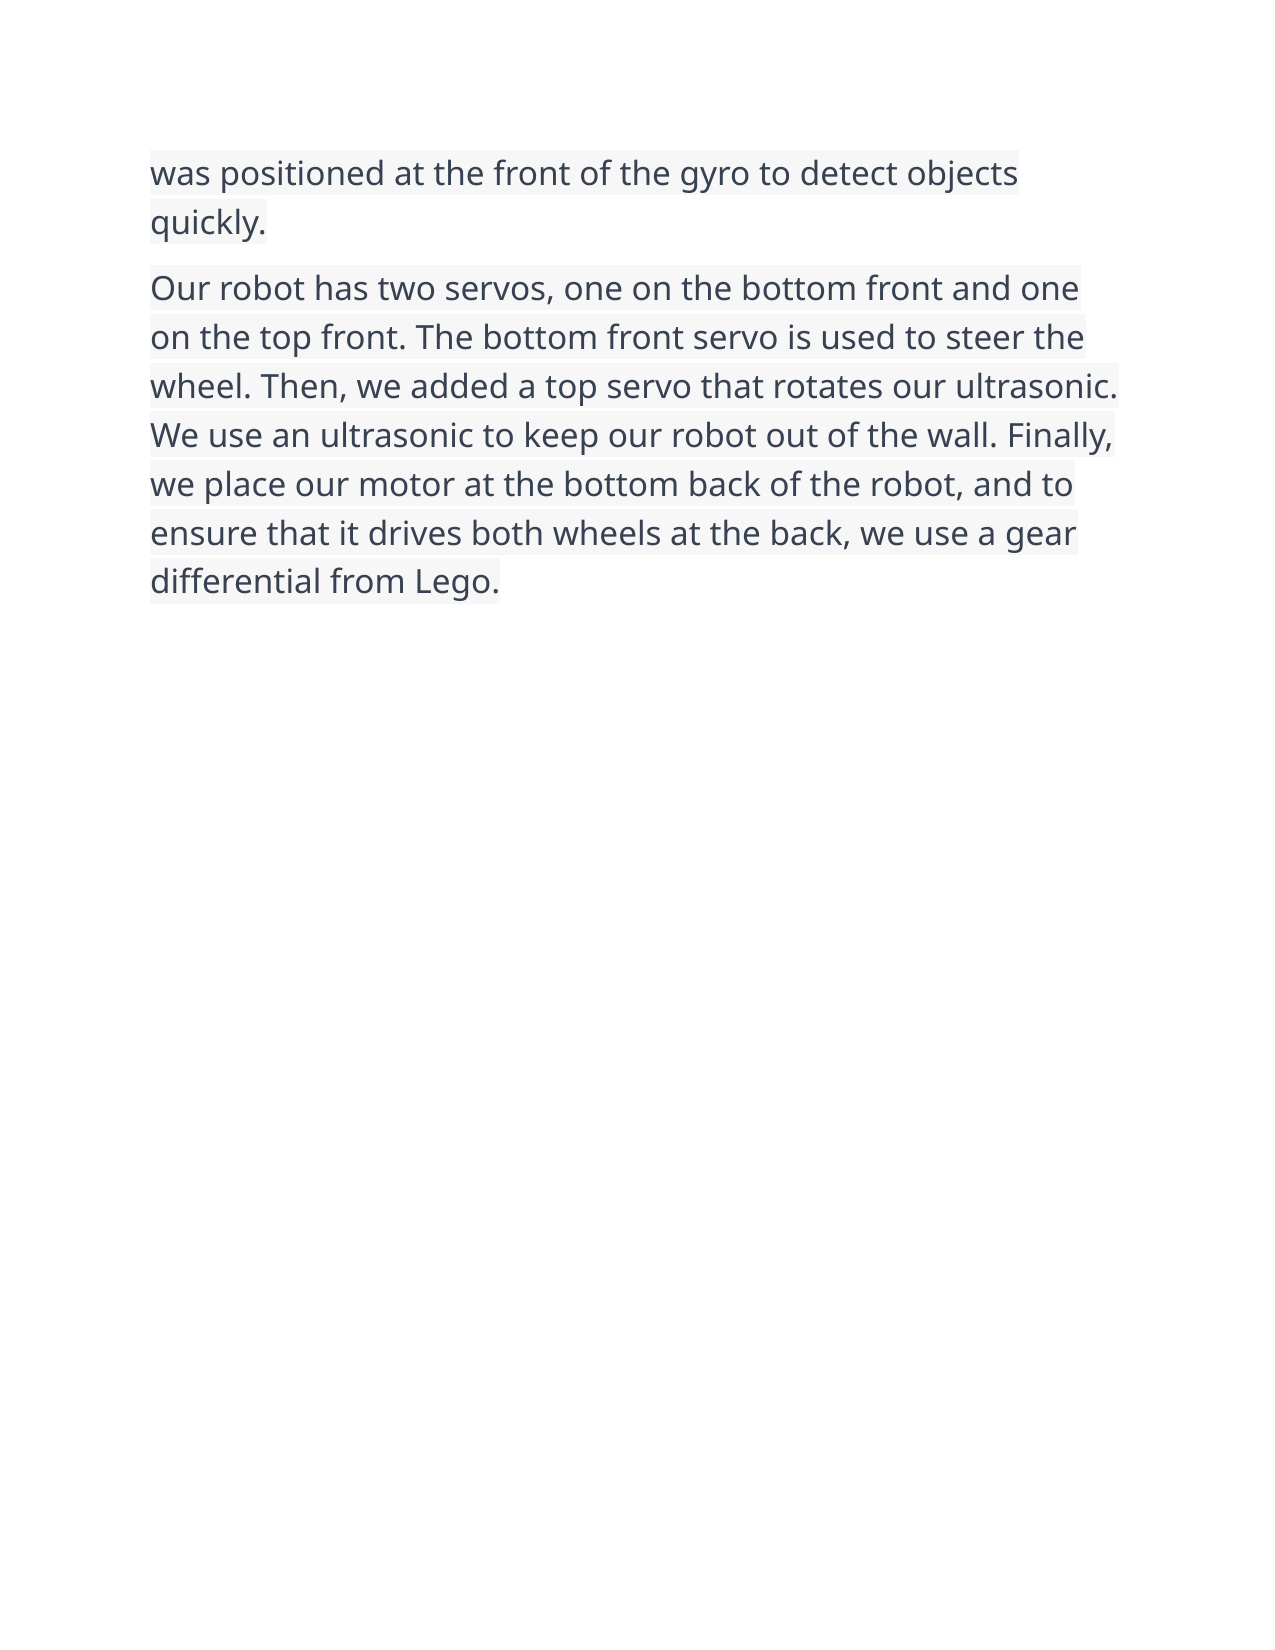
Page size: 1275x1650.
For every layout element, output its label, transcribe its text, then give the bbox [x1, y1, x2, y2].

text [150, 150, 1125, 244]
text Our robot has two servos, one on the bottom front and one on the top front. The bottom front servo is used to steer the wheel. Then, we added a top servo that rotates our ultrasonic. We use an ultrasonic to keep our robot out of the wall. Finally, we place our motor at the bottom back of the robot, and to ensure that it drives both wheels at the back, we use a gear differential from Lego. [150, 264, 1125, 604]
